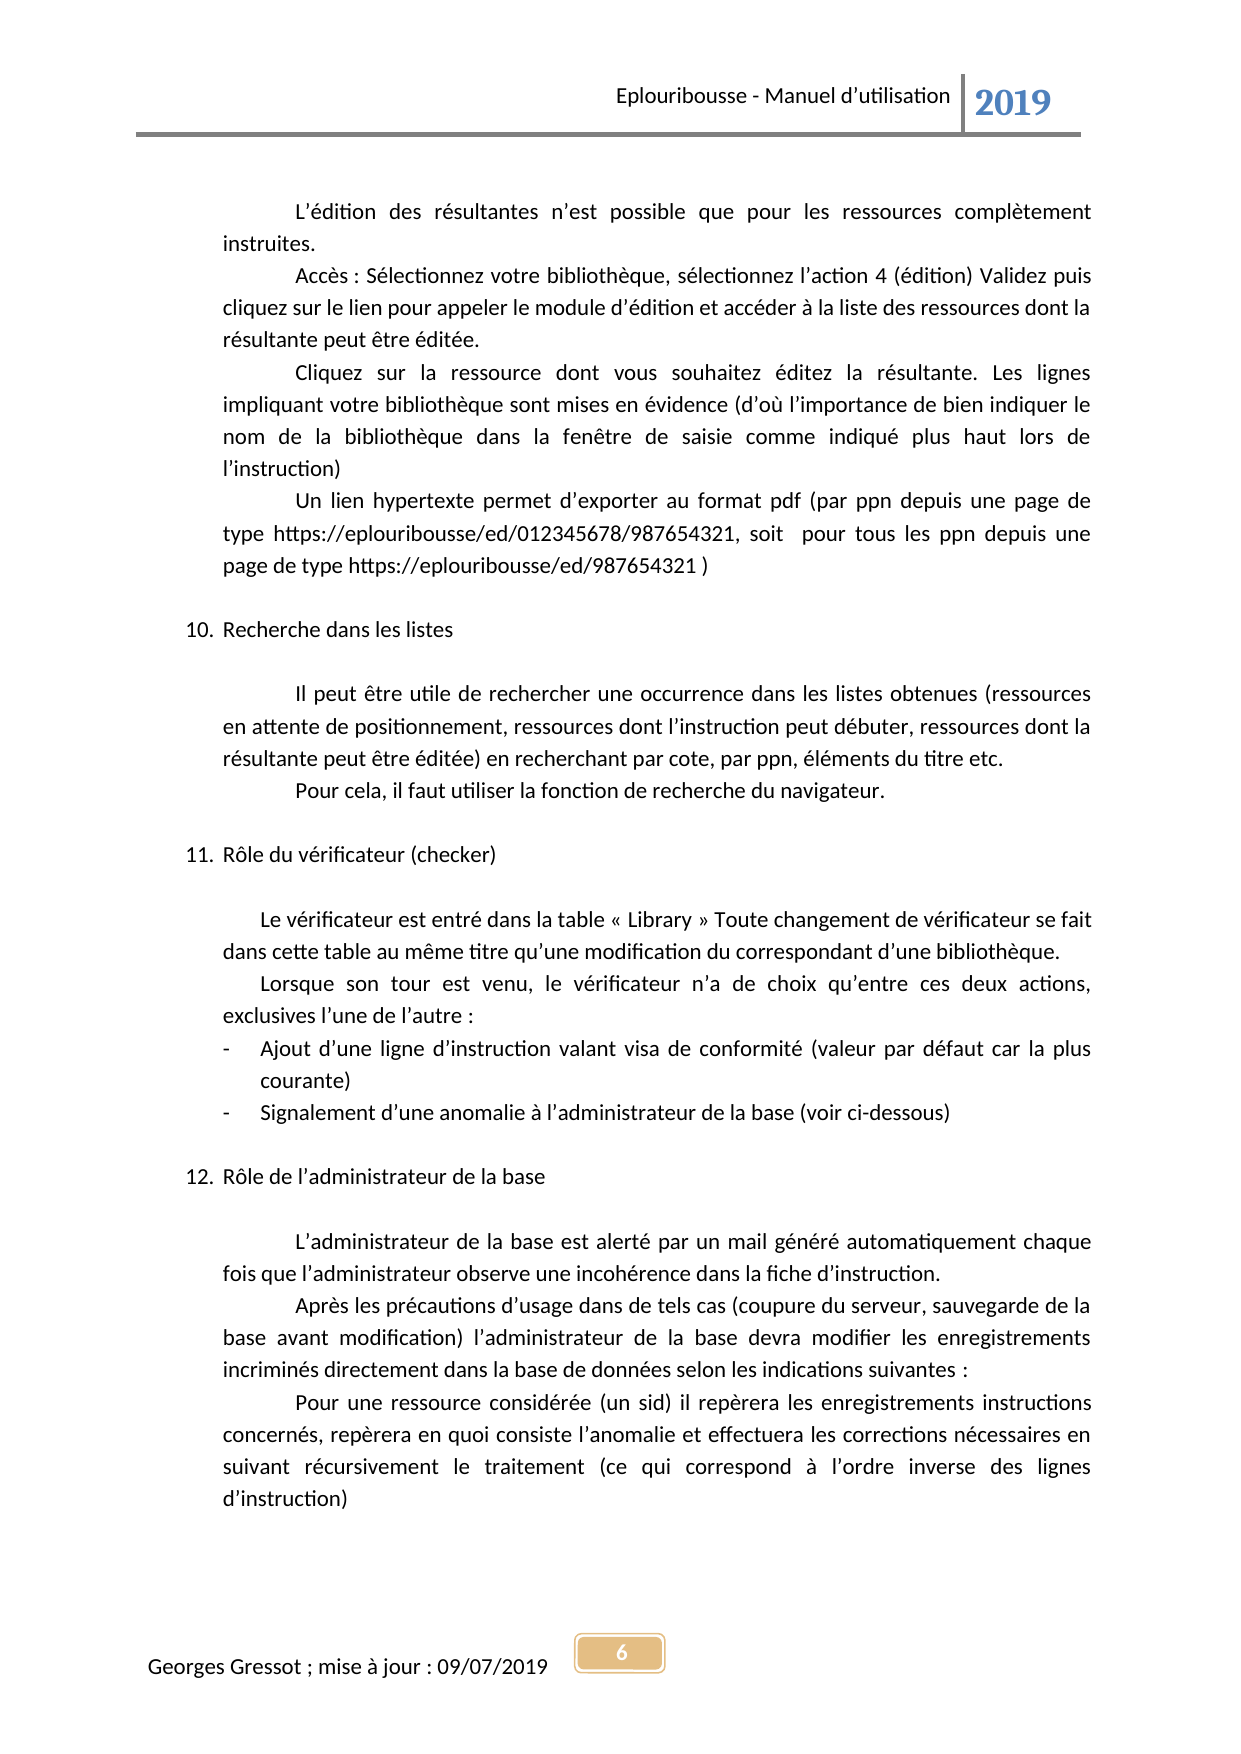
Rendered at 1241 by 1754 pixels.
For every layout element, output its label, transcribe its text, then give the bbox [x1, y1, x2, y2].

list Le vérificateur est entré dans la table « Library » Toute changement de vérificateur se fait dans cette table au même titre qu’une modification du correspondant d’une bibliothèque. [223, 905, 1093, 965]
list Signalement d’une anomalie à l’administrateur de la base (voir ci-dessous) [223, 1098, 1093, 1126]
list Après les précautions d’usage dans de tels cas (coupure du serveur, sauvegarde de la base avant modification) l’administrateur de la base devra modifier les enregistrements incriminés directement dans la base de données selon les indications suivantes : [223, 1291, 1093, 1383]
list Pour cela, il faut utiliser la fonction de recherche du navigateur. [223, 776, 1093, 804]
list Recherche dans les listes [185, 615, 1093, 643]
list Cliquez sur la ressource dont vous souhaitez éditez la résultante. Les lignes impliquant votre bibliothèque sont mises en évidence (d’où l’importance de bien indiquer le nom de la bibliothèque dans la fenêtre de saisie comme indiqué plus haut lors de l’instruction) [223, 358, 1093, 482]
list Il peut être utile de rechercher une occurrence dans les listes obtenues (ressources en attente de positionnement, ressources dont l’instruction peut débuter, ressources dont la résultante peut être éditée) en recherchant par cote, par ppn, éléments du titre etc. [223, 679, 1093, 772]
list Lorsque son tour est venu, le vérificateur n’a de choix qu’entre ces deux actions, exclusives l’une de l’autre : [223, 969, 1093, 1029]
list Un lien hypertexte permet d’exporter au format pdf (par ppn depuis une page de type https://eplouribousse/ed/012345678/987654321, soit pour tous les ppn depuis une page de type https://eplouribousse/ed/987654321 ) [223, 486, 1093, 579]
list L’édition des résultantes n’est possible que pour les ressources complètement instruites. [223, 197, 1093, 257]
list Ajout d’une ligne d’instruction valant visa de conformité (valeur par défaut car la plus courante) [223, 1034, 1093, 1094]
list Rôle du vérificateur (checker) [185, 841, 1093, 868]
list Pour une ressource considérée (un sid) il repèrera les enregistrements instructions concernés, repèrera en quoi consiste l’anomalie et effectuera les corrections nécessaires en suivant récursivement le traitement (ce qui correspond à l’ordre inverse des lignes d’instruction) [223, 1388, 1093, 1512]
list Rôle de l’administrateur de la base [185, 1162, 1093, 1190]
list L’administrateur de la base est alerté par un mail généré automatiquement chaque fois que l’administrateur observe une incohérence dans la fiche d’instruction. [223, 1227, 1093, 1287]
